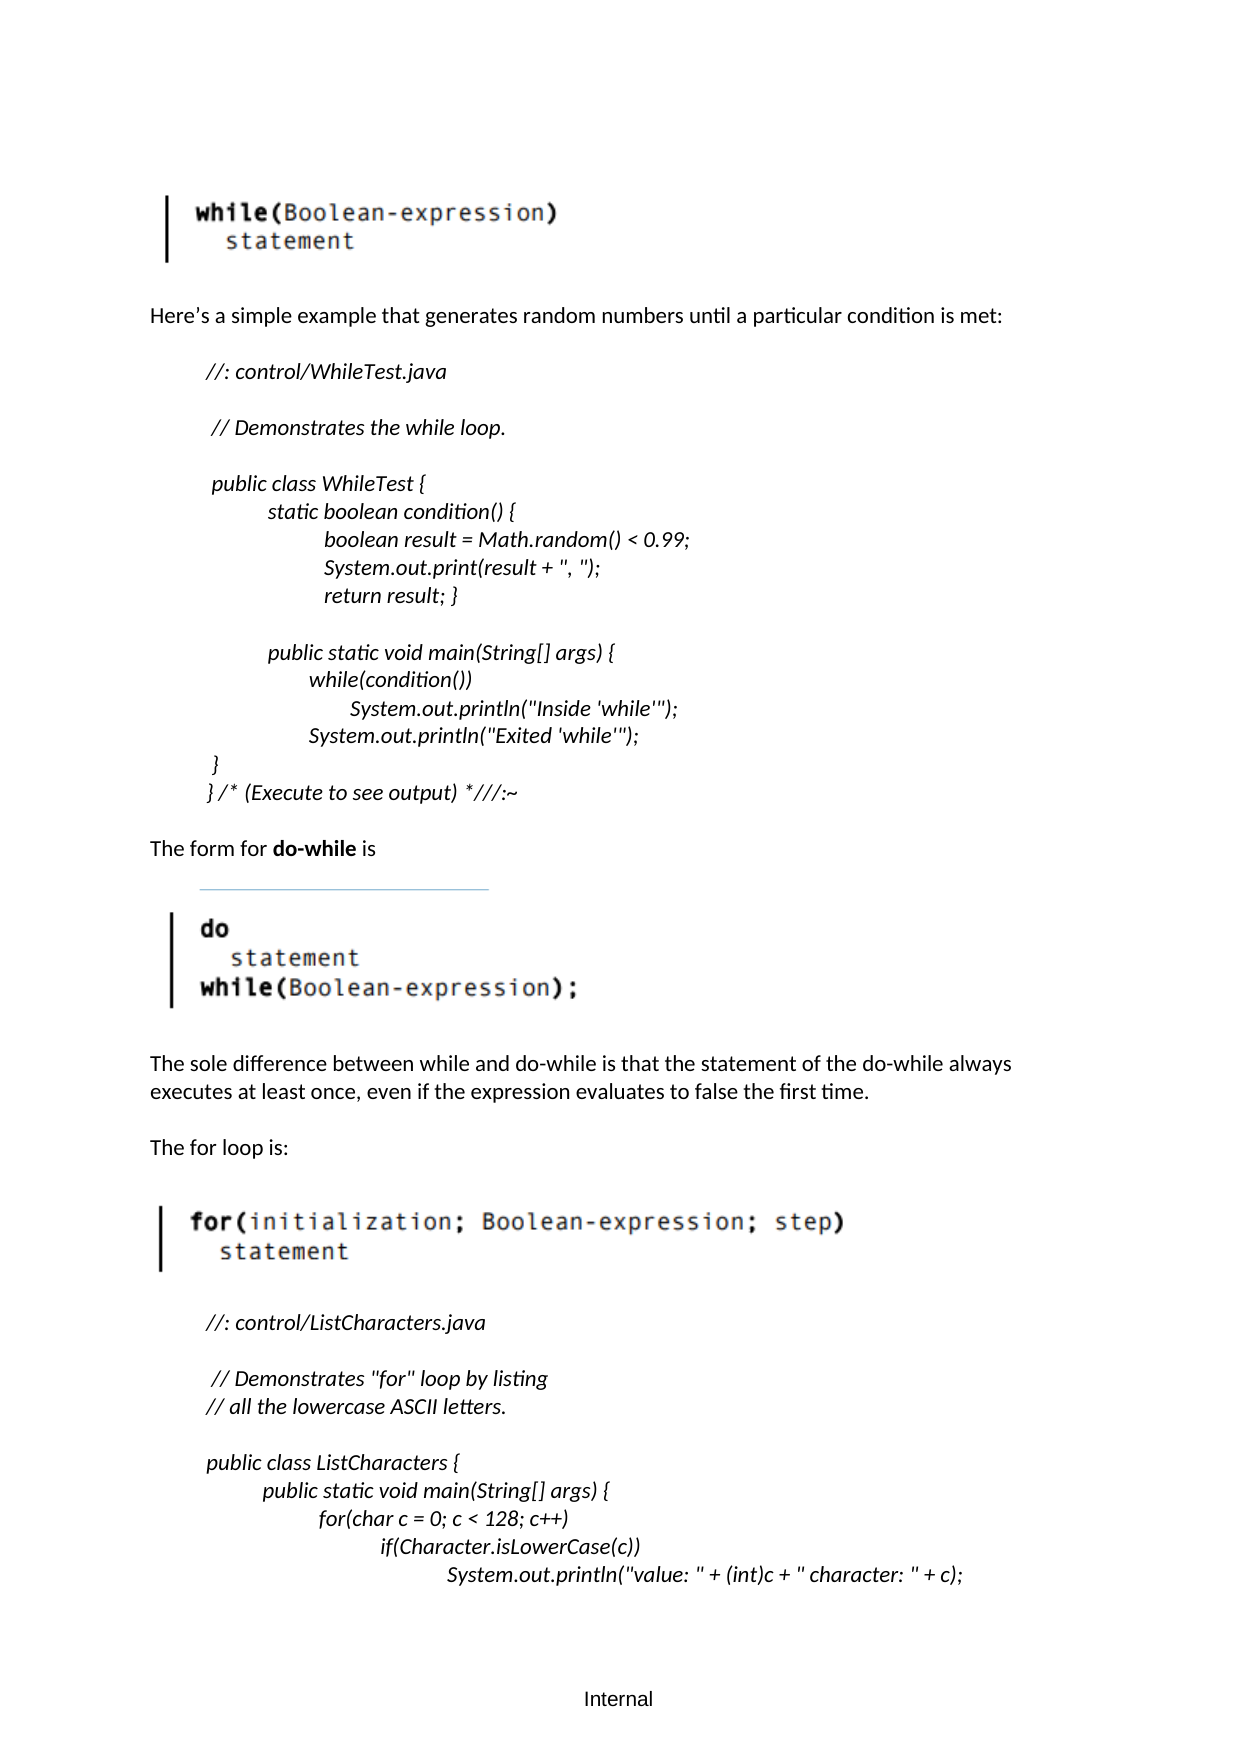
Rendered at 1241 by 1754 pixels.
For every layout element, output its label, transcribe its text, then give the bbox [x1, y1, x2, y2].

text // Demonstrates the while loop. [206, 413, 1090, 441]
text return result; } [319, 582, 1090, 609]
text Here’s a simple example that generates random numbers until a particular condition is met: [150, 301, 1090, 329]
text static boolean condition() { [262, 497, 1090, 526]
text The for loop is: [150, 1133, 1090, 1161]
text while(condition()) [262, 666, 1090, 694]
text System.out.print(result + ", "); [319, 553, 1090, 582]
text The form for do-while is [150, 834, 1090, 862]
text if(Character.isLowerCase(c)) [375, 1532, 1090, 1560]
text // all the lowercase ASCII letters. [206, 1392, 1090, 1420]
text } [206, 750, 1090, 778]
text } /* (Execute to see output) *///:~ [206, 778, 1090, 806]
text // Demonstrates "for" loop by listing [206, 1364, 1090, 1392]
text public class WhileTest { [206, 469, 1090, 497]
text System.out.println("value: " + (int)c + " character: " + c); [375, 1560, 1090, 1588]
picture [150, 889, 633, 1021]
text boolean result = Math.random() < 0.99; [319, 526, 1090, 553]
text for(char c = 0; c < 128; c++) [319, 1504, 1090, 1532]
text public class ListCharacters { [206, 1448, 1090, 1476]
text //: control/WhileTest.java [206, 357, 1090, 385]
text public static void main(String[] args) { [262, 638, 1090, 666]
text public static void main(String[] args) { [262, 1476, 1090, 1504]
text System.out.println("Inside 'while'"); [262, 694, 1090, 722]
text //: control/ListCharacters.java [206, 1308, 1090, 1336]
picture [150, 178, 607, 274]
picture [150, 1189, 904, 1280]
text System.out.println("Exited 'while'"); [262, 722, 1090, 750]
text The sole difference between while and do-while is that the statement of the do-while always executes at least once, even if the expression evaluates to false the first time. [150, 1049, 1090, 1105]
